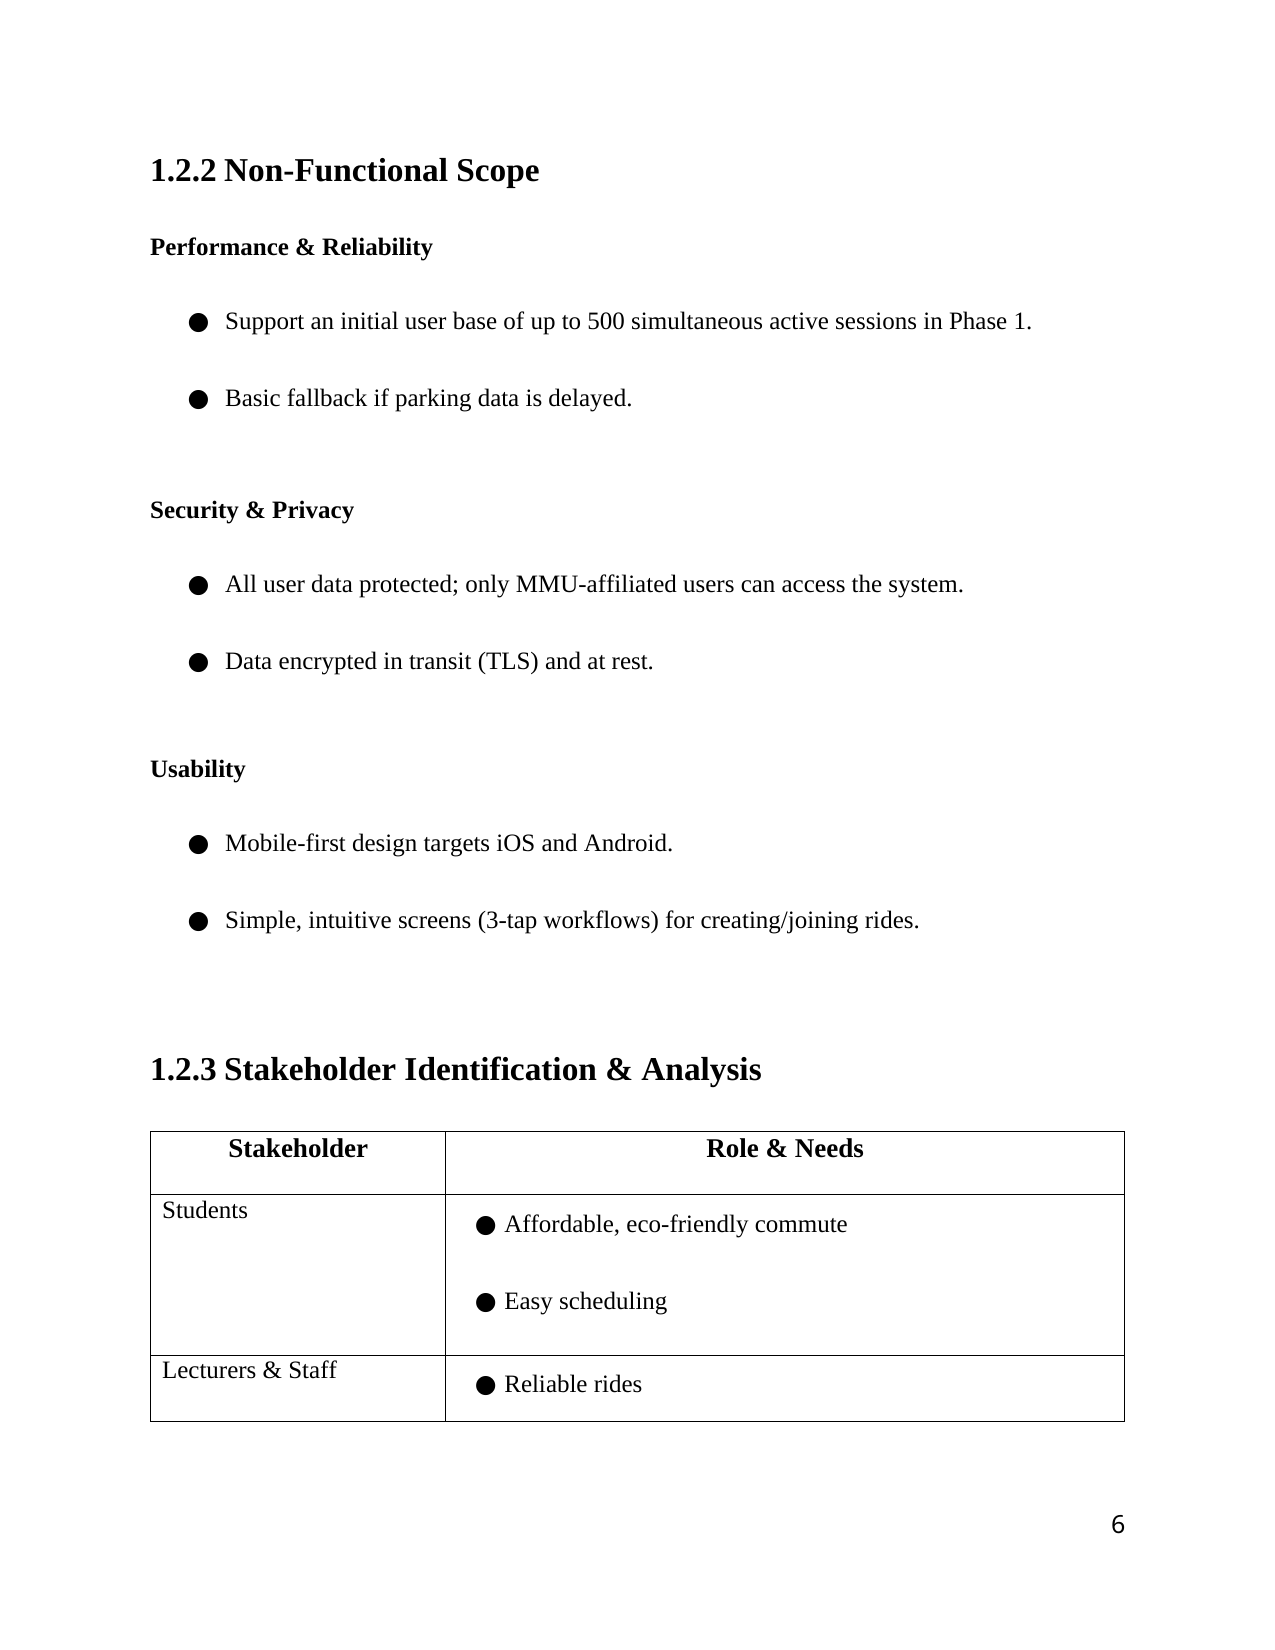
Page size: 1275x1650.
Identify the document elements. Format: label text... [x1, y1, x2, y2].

text Performance & Reliability [150, 232, 1125, 261]
table_header Stakeholder [151, 1132, 445, 1194]
table_cell Students [151, 1195, 445, 1354]
list Support an initial user base of up to 500 simultaneous active sessions in Phase 1. [187, 292, 1125, 343]
table_cell Affordable, eco-friendly commute Easy scheduling [446, 1195, 1124, 1354]
text Usability [150, 754, 1125, 783]
subtitle Stakeholder Identification & Analysis [150, 1049, 1125, 1087]
list Mobile-first design targets iOS and Android. [187, 814, 1125, 866]
table_cell Lecturers & Staff [151, 1356, 445, 1421]
subtitle Non-Functional Scope [150, 150, 1125, 188]
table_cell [446, 1356, 1124, 1421]
list Data encrypted in transit (TLS) and at rest. [187, 632, 1125, 683]
list Basic fallback if parking data is delayed. [187, 369, 1125, 420]
list Simple, intuitive screens (3-tap workflows) for creating/joining rides. [187, 891, 1125, 942]
table_header Role & Needs [446, 1132, 1124, 1194]
list All user data protected; only MMU-affiliated users can access the system. [187, 555, 1125, 607]
text Security & Privacy [150, 496, 1125, 524]
